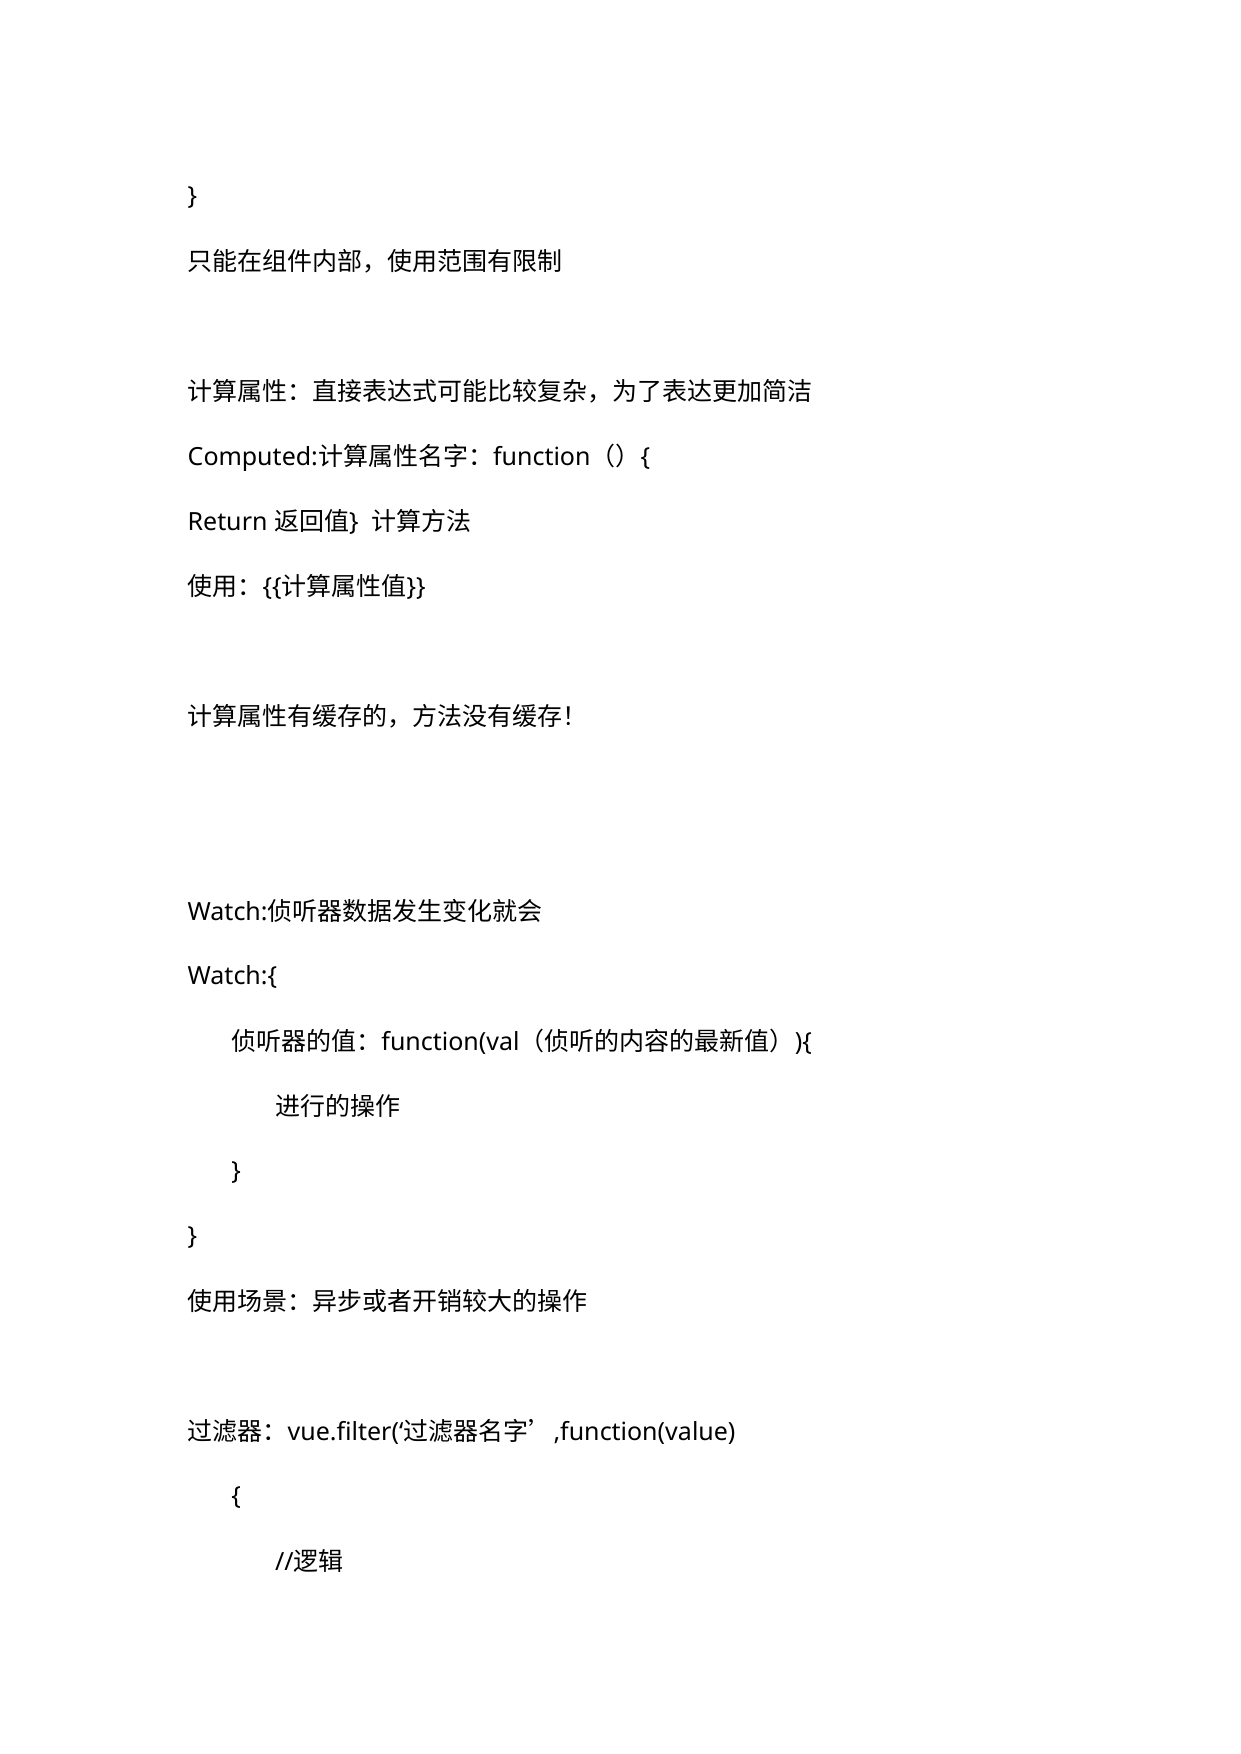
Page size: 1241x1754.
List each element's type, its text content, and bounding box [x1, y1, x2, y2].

text { [187, 1462, 1053, 1527]
text 只能在组件内部，使用范围有限制 [187, 227, 1053, 292]
text Watch:{ [187, 942, 1053, 1007]
text } [187, 1202, 1053, 1267]
text 使用场景：异步或者开销较大的操作 [187, 1267, 1053, 1332]
text //逻辑 [231, 1527, 1053, 1592]
text 使用：{{计算属性值}} [187, 552, 1053, 617]
text Computed:计算属性名字：function（）{ [187, 422, 1053, 487]
text Return 返回值} 计算方法 [187, 487, 1053, 552]
text 过滤器：vue.filter(‘过滤器名字’,function(value) [187, 1397, 1053, 1462]
text 计算属性：直接表达式可能比较复杂，为了表达更加简洁 [187, 357, 1053, 422]
text 侦听器的值：function(val（侦听的内容的最新值）){ [187, 1007, 1053, 1072]
text } [187, 162, 1053, 227]
text Watch:侦听器数据发生变化就会 [187, 877, 1053, 942]
text 计算属性有缓存的，方法没有缓存！ [187, 682, 1053, 747]
text } [187, 1137, 1053, 1202]
text 进行的操作 [187, 1072, 1053, 1137]
